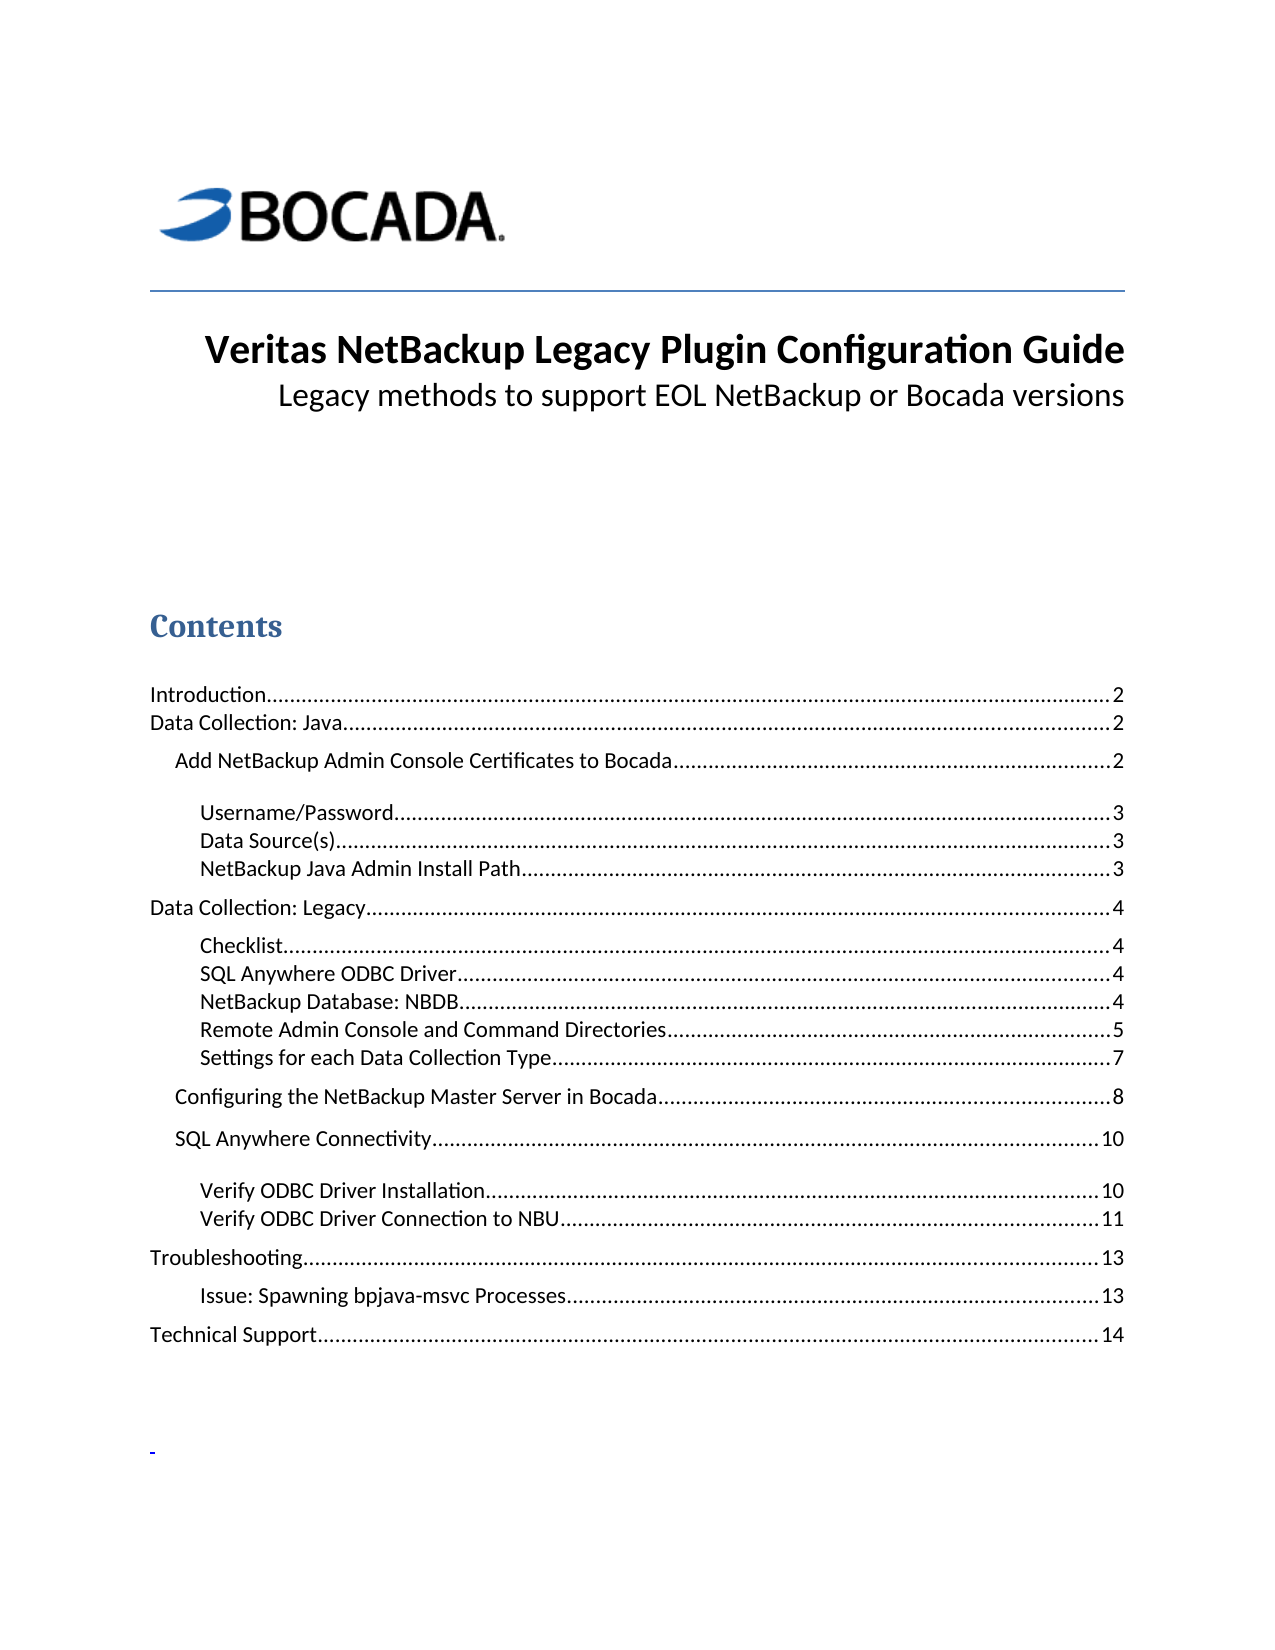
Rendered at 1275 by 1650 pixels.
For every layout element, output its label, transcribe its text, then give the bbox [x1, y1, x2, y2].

picture [150, 178, 513, 253]
text Veritas NetBackup Legacy Plugin Configuration Guide [150, 323, 1125, 374]
text Legacy methods to support EOL NetBackup or Bocada versions [150, 374, 1125, 415]
